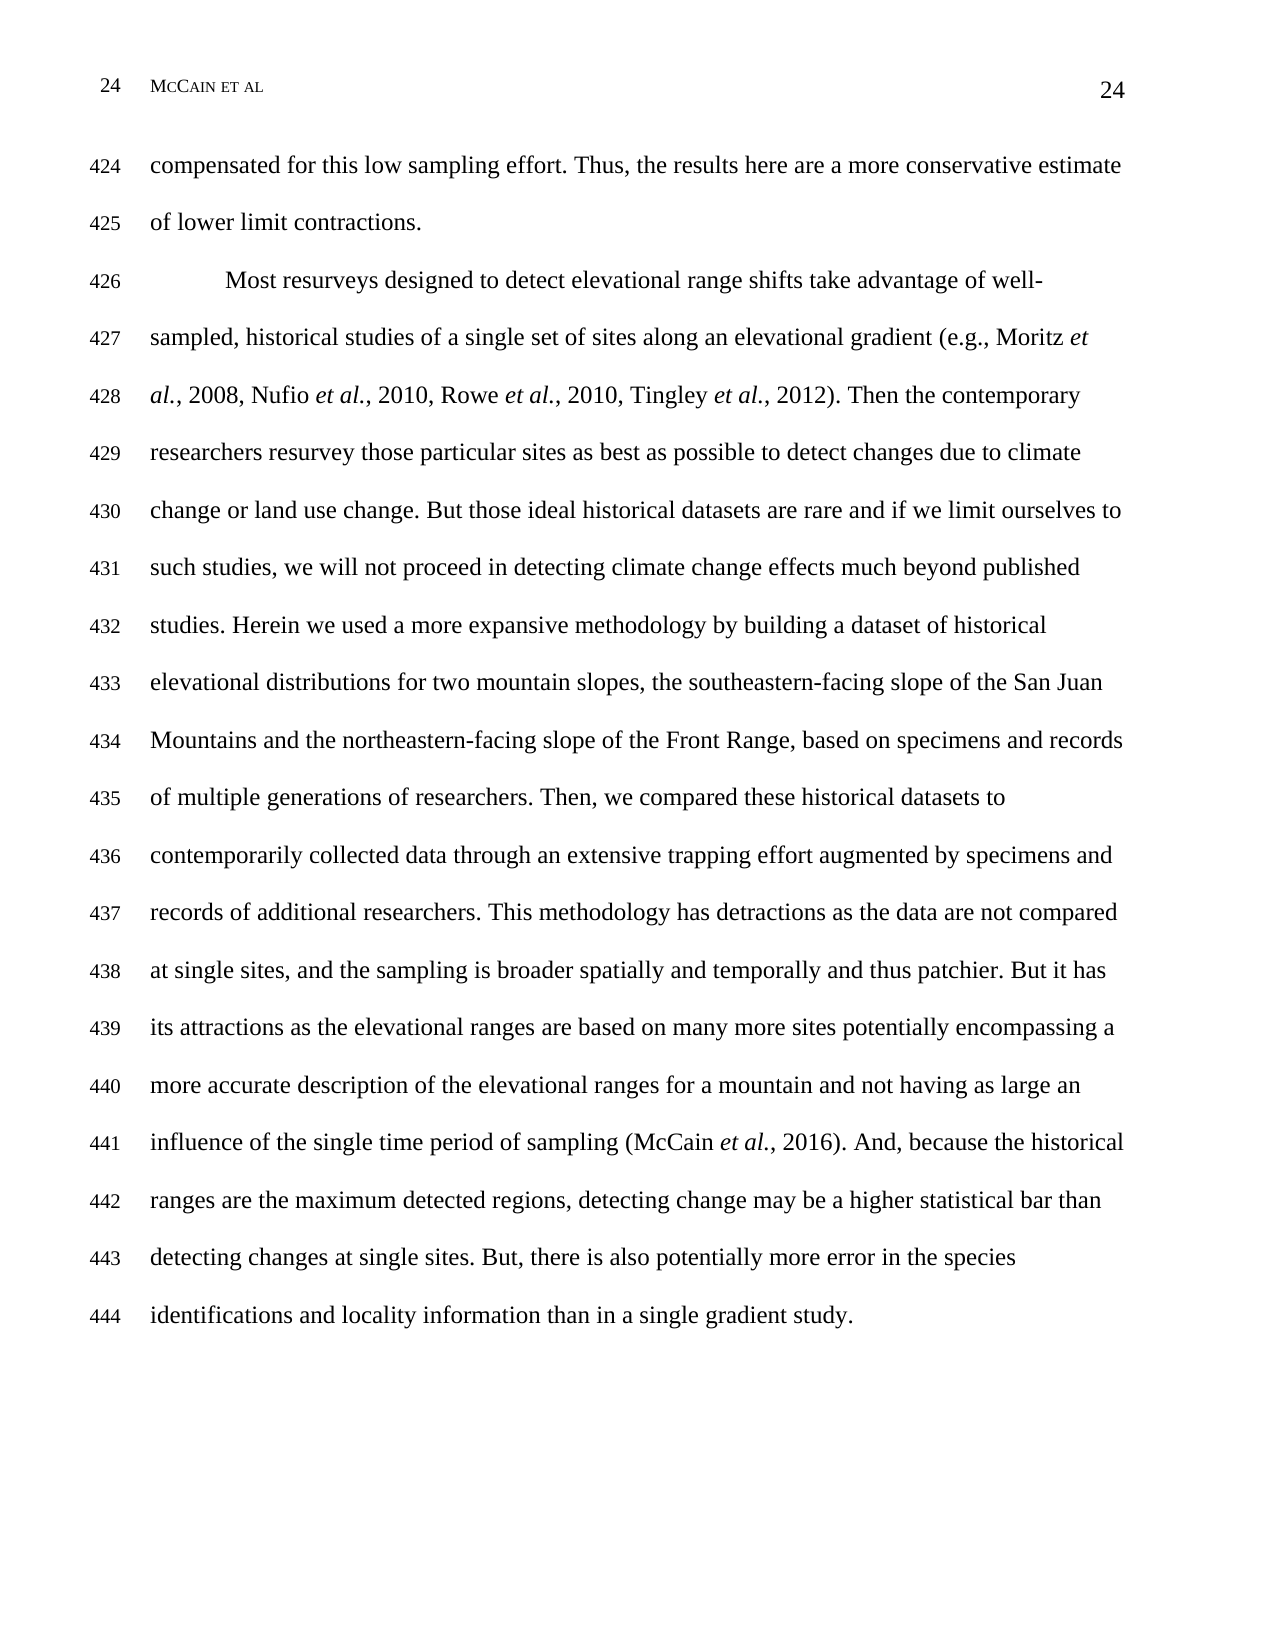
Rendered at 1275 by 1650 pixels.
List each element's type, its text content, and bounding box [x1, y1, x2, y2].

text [150, 150, 1125, 236]
text Most resurveys designed to detect elevational range shifts take advantage of well-sampled, historical studies of a single set of sites along an elevational gradient (e.g., Moritz et al., 2008, Nufio et al., 2010, Rowe et al., 2010, Tingley et al., 2012). Then the contemporary researchers resurvey those particular sites as best as possible to detect changes due to climate change or land use change. But those ideal historical datasets are rare and if we limit ourselves to such studies, we will not proceed in detecting climate change effects much beyond published studies. Herein we used a more expansive methodology by building a dataset of historical elevational distributions for two mountain slopes, the southeastern-facing slope of the San Juan Mountains and the northeastern-facing slope of the Front Range, based on specimens and records of multiple generations of researchers. Then, we compared these historical datasets to contemporarily collected data through an extensive trapping effort augmented by specimens and records of additional researchers. This methodology has detractions as the data are not compared at single sites, and the sampling is broader spatially and temporally and thus patchier. But it has its attractions as the elevational ranges are based on many more sites potentially encompassing a more accurate description of the elevational ranges for a mountain and not having as large an influence of the single time period of sampling (McCain et al., 2016). And, because the historical ranges are the maximum detected regions, detecting change may be a higher statistical bar than detecting changes at single sites. But, there is also potentially more error in the species identifications and locality information than in a single gradient study. [150, 265, 1125, 1329]
